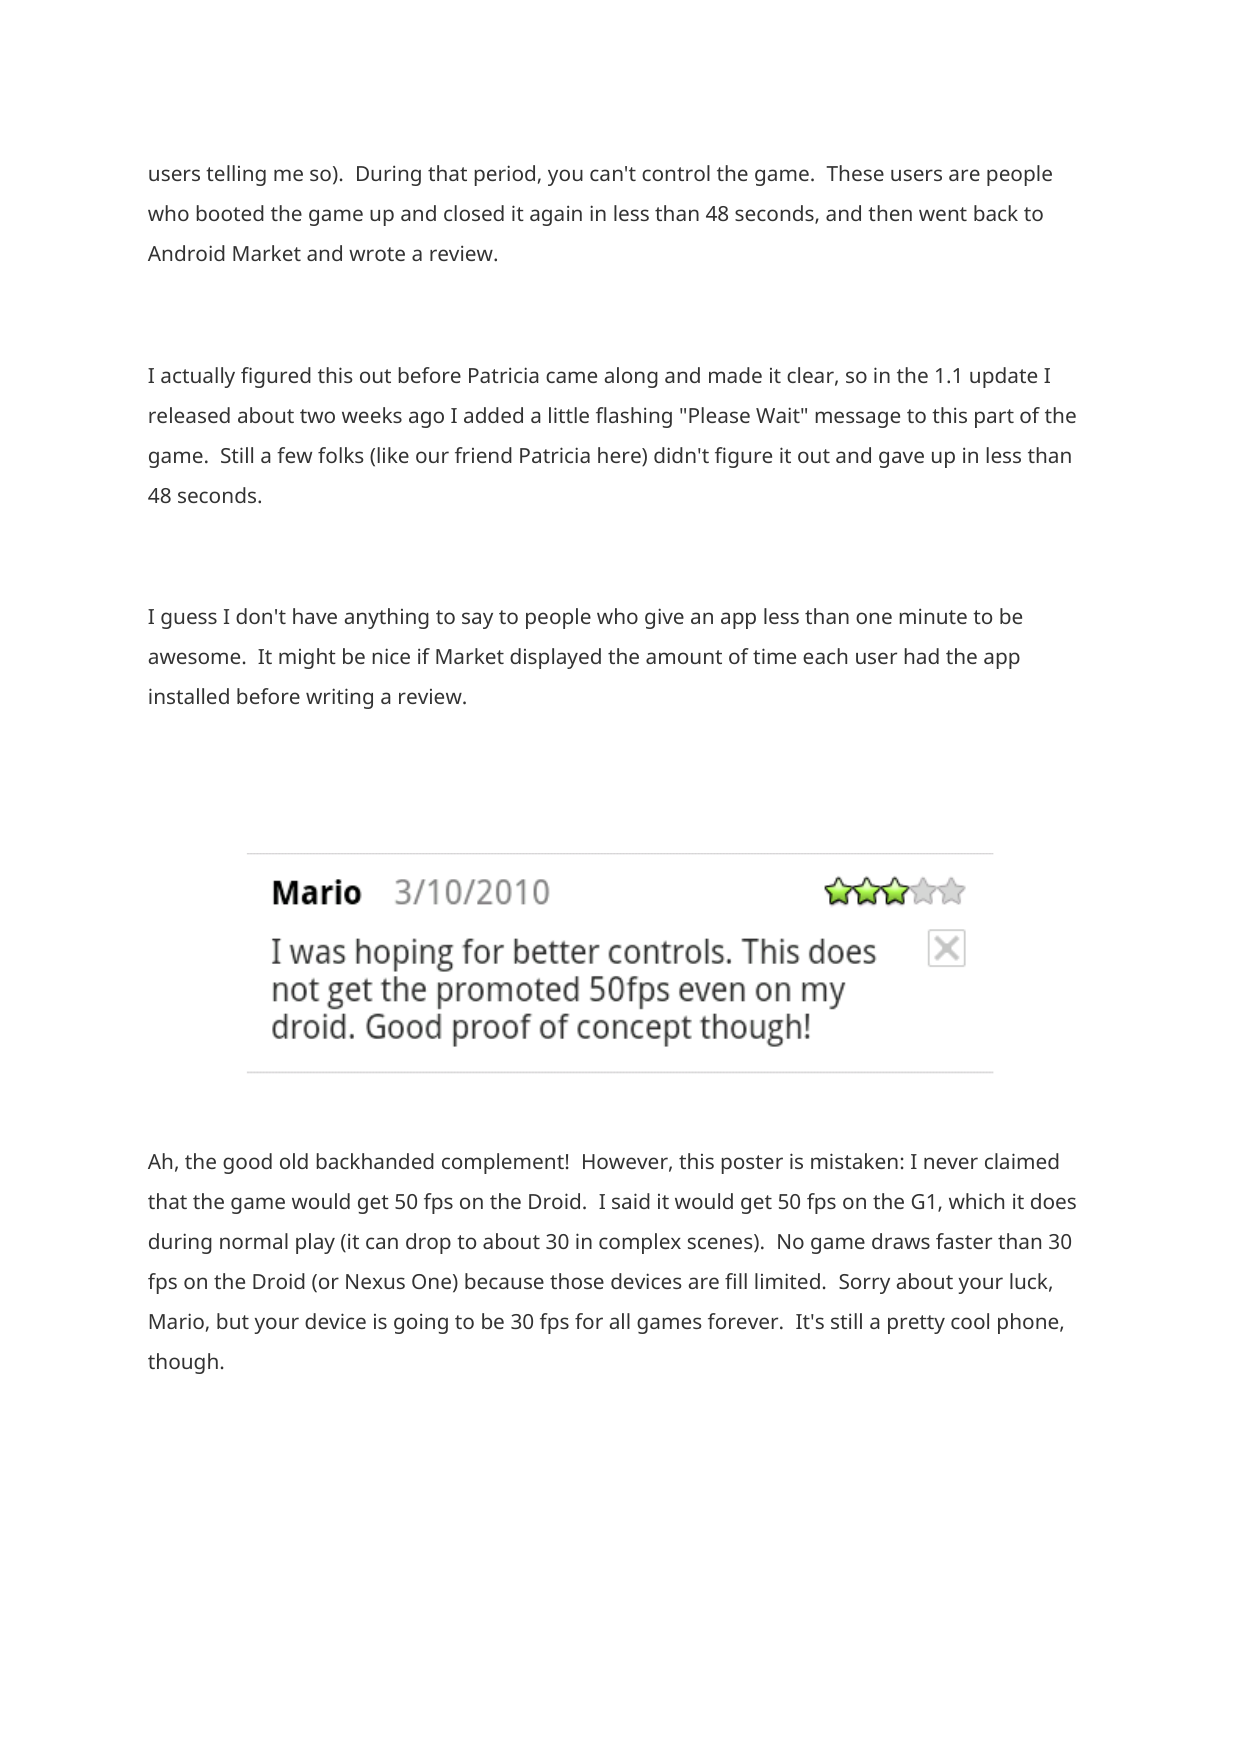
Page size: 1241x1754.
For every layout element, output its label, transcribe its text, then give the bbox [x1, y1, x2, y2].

text I actually figured this out before Patricia came along and made it clear, so in the 1.1 update I released about two weeks ago I added a little flashing "Please Wait" message to this part of the game. Still a few folks (like our friend Patricia here) didn't figure it out and gave up in less than 48 seconds. [148, 349, 1093, 509]
text Ah, the good old backhanded complement! However, this poster is mistaken: I never claimed that the game would get 50 fps on the Droid. I said it would get 50 fps on the G1, which it does during normal play (it can drop to about 30 in complex scenes). No game draws faster than 30 fps on the Droid (or Nexus One) because those devices are fill limited. Sorry about your luck, Mario, but your device is going to be 30 fps for all games forever. It's still a pretty cool phone, though. [148, 1096, 1093, 1416]
text I guess I don't have anything to say to people who give an app less than one minute to be awesome. It might be nice if Market displayed the amount of time each user had the app installed before writing a review. [148, 591, 1093, 711]
picture [246, 853, 994, 1075]
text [148, 148, 1093, 268]
